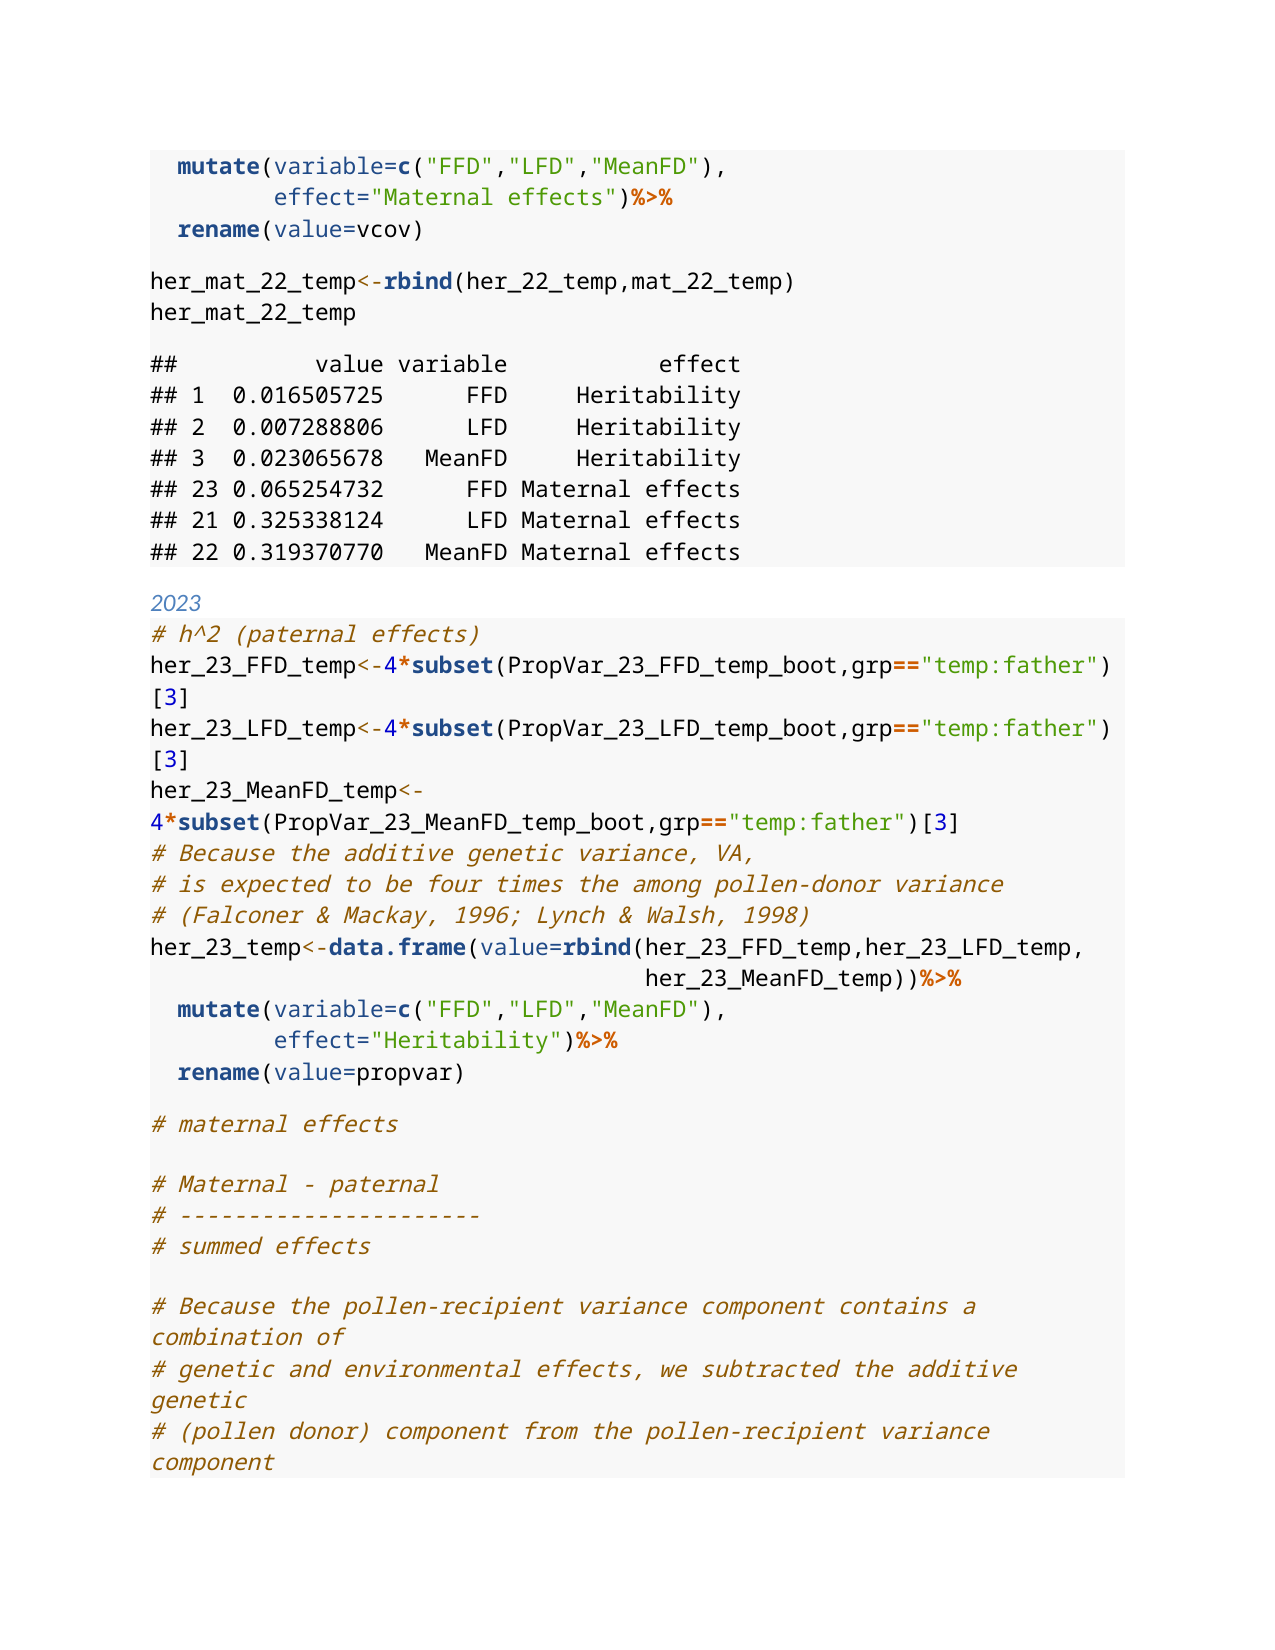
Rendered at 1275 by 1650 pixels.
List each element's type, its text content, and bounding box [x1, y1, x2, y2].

text her_mat_22_temp<-rbind(her_22_temp,mat_22_temp) her_mat_22_temp [150, 264, 1125, 327]
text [150, 150, 1125, 244]
text ## value variable effect ## 1 0.016505725 FFD Heritability ## 2 0.007288806 LFD Heritability ## 3 0.023065678 MeanFD Heritability ## 23 0.065254732 FFD Maternal effects ## 21 0.325338124 LFD Maternal effects ## 22 0.319370770 MeanFD Maternal effects [150, 348, 1125, 567]
subtitle 2023 [150, 587, 1125, 618]
text # h^2 (paternal effects) her_23_FFD_temp<-4*subset(PropVar_23_FFD_temp_boot,grp=="temp:father")[3] her_23_LFD_temp<-4*subset(PropVar_23_LFD_temp_boot,grp=="temp:father")[3] her_23_MeanFD_temp<-4*subset(PropVar_23_MeanFD_temp_boot,grp=="temp:father")[3] # Because the additive genetic variance, VA, # is expected to be four times the among pollen‐donor variance # (Falconer & Mackay, 1996; Lynch & Walsh, 1998) her_23_temp<-data.frame(value=rbind(her_23_FFD_temp,her_23_LFD_temp, her_23_MeanFD_temp))%>% mutate(variable=c("FFD","LFD","MeanFD"), effect="Heritability")%>% rename(value=propvar) [191, 618, 1125, 1087]
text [150, 1108, 1125, 1478]
